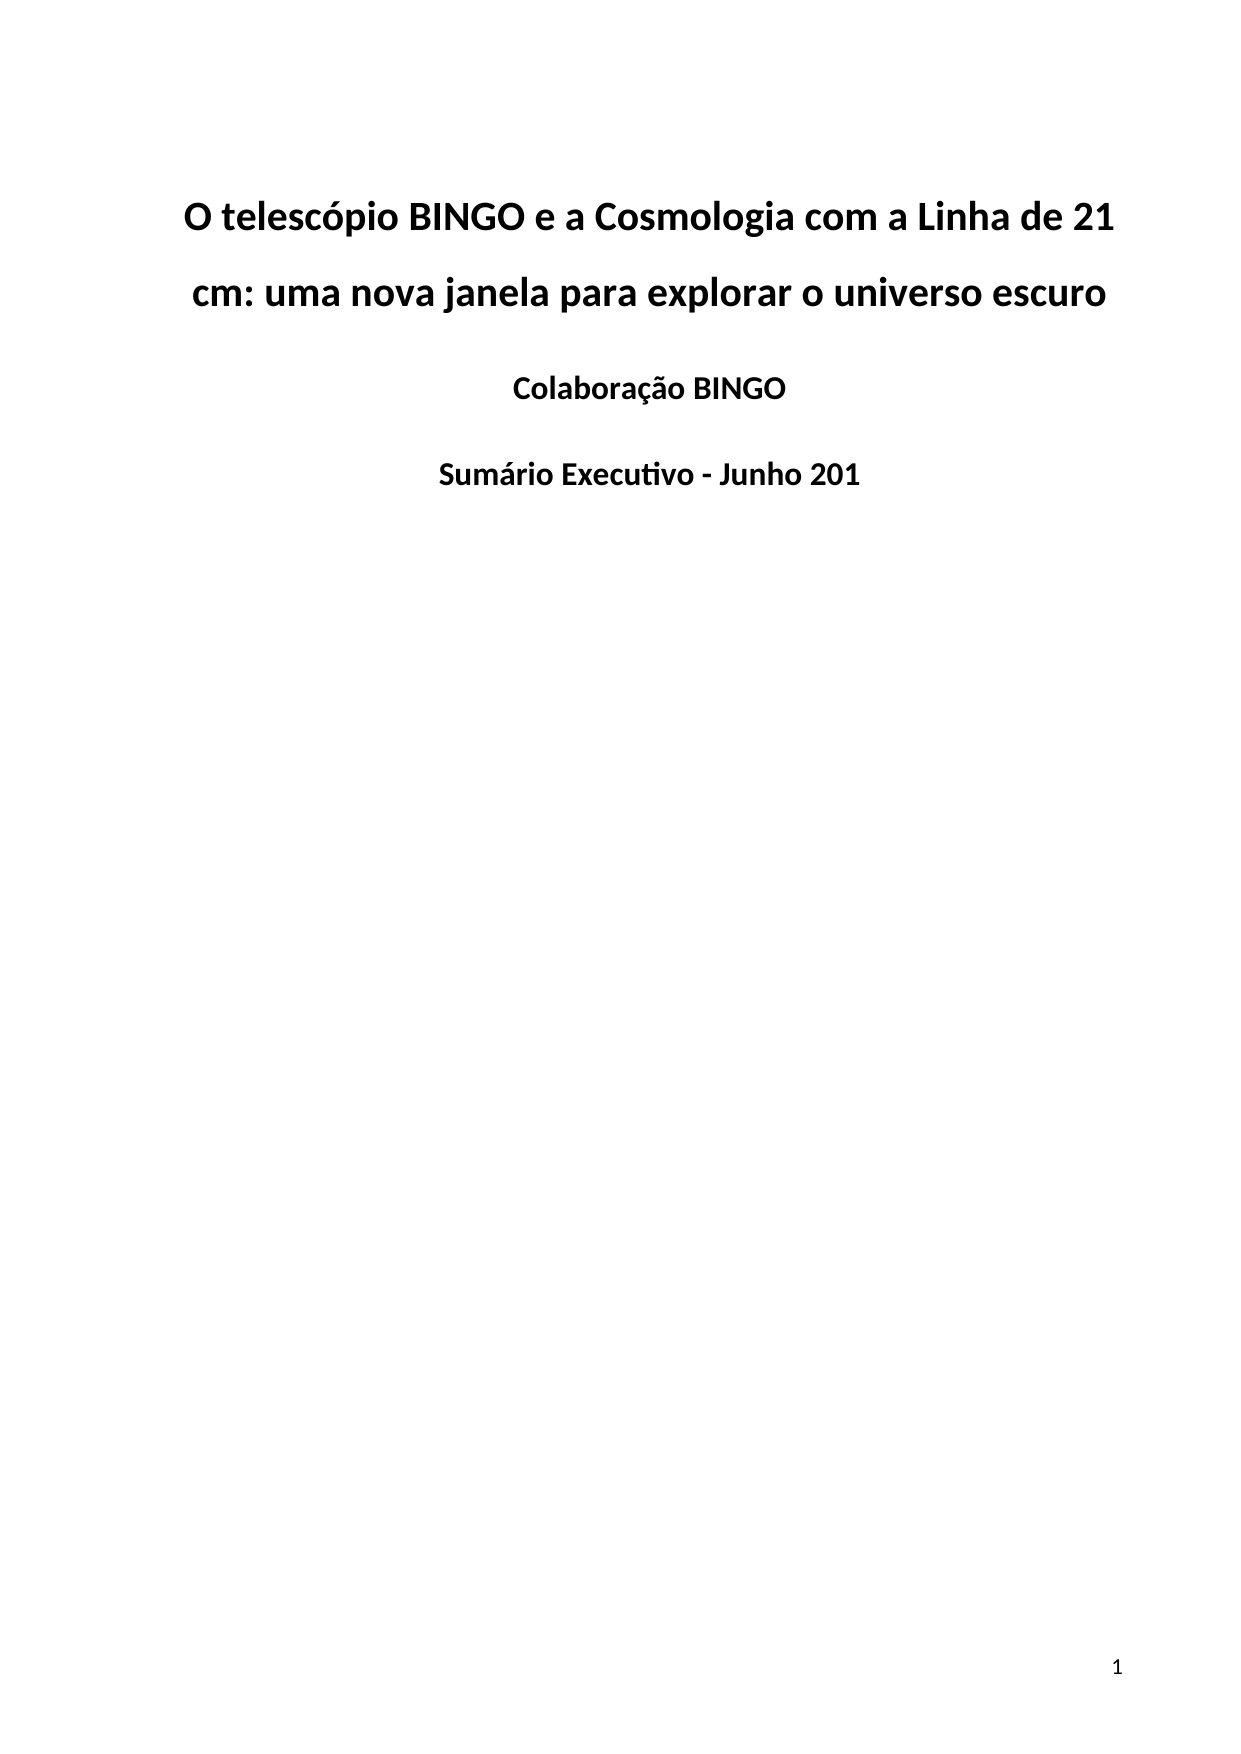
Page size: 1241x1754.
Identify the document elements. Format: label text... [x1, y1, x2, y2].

text Colaboração BINGO [177, 367, 1122, 408]
text O telescópio BINGO e a Cosmologia com a Linha de 21 cm: uma nova janela para explorar o universo escuro [177, 190, 1122, 317]
text Sumário Executivo - Junho 201 [177, 453, 1122, 494]
